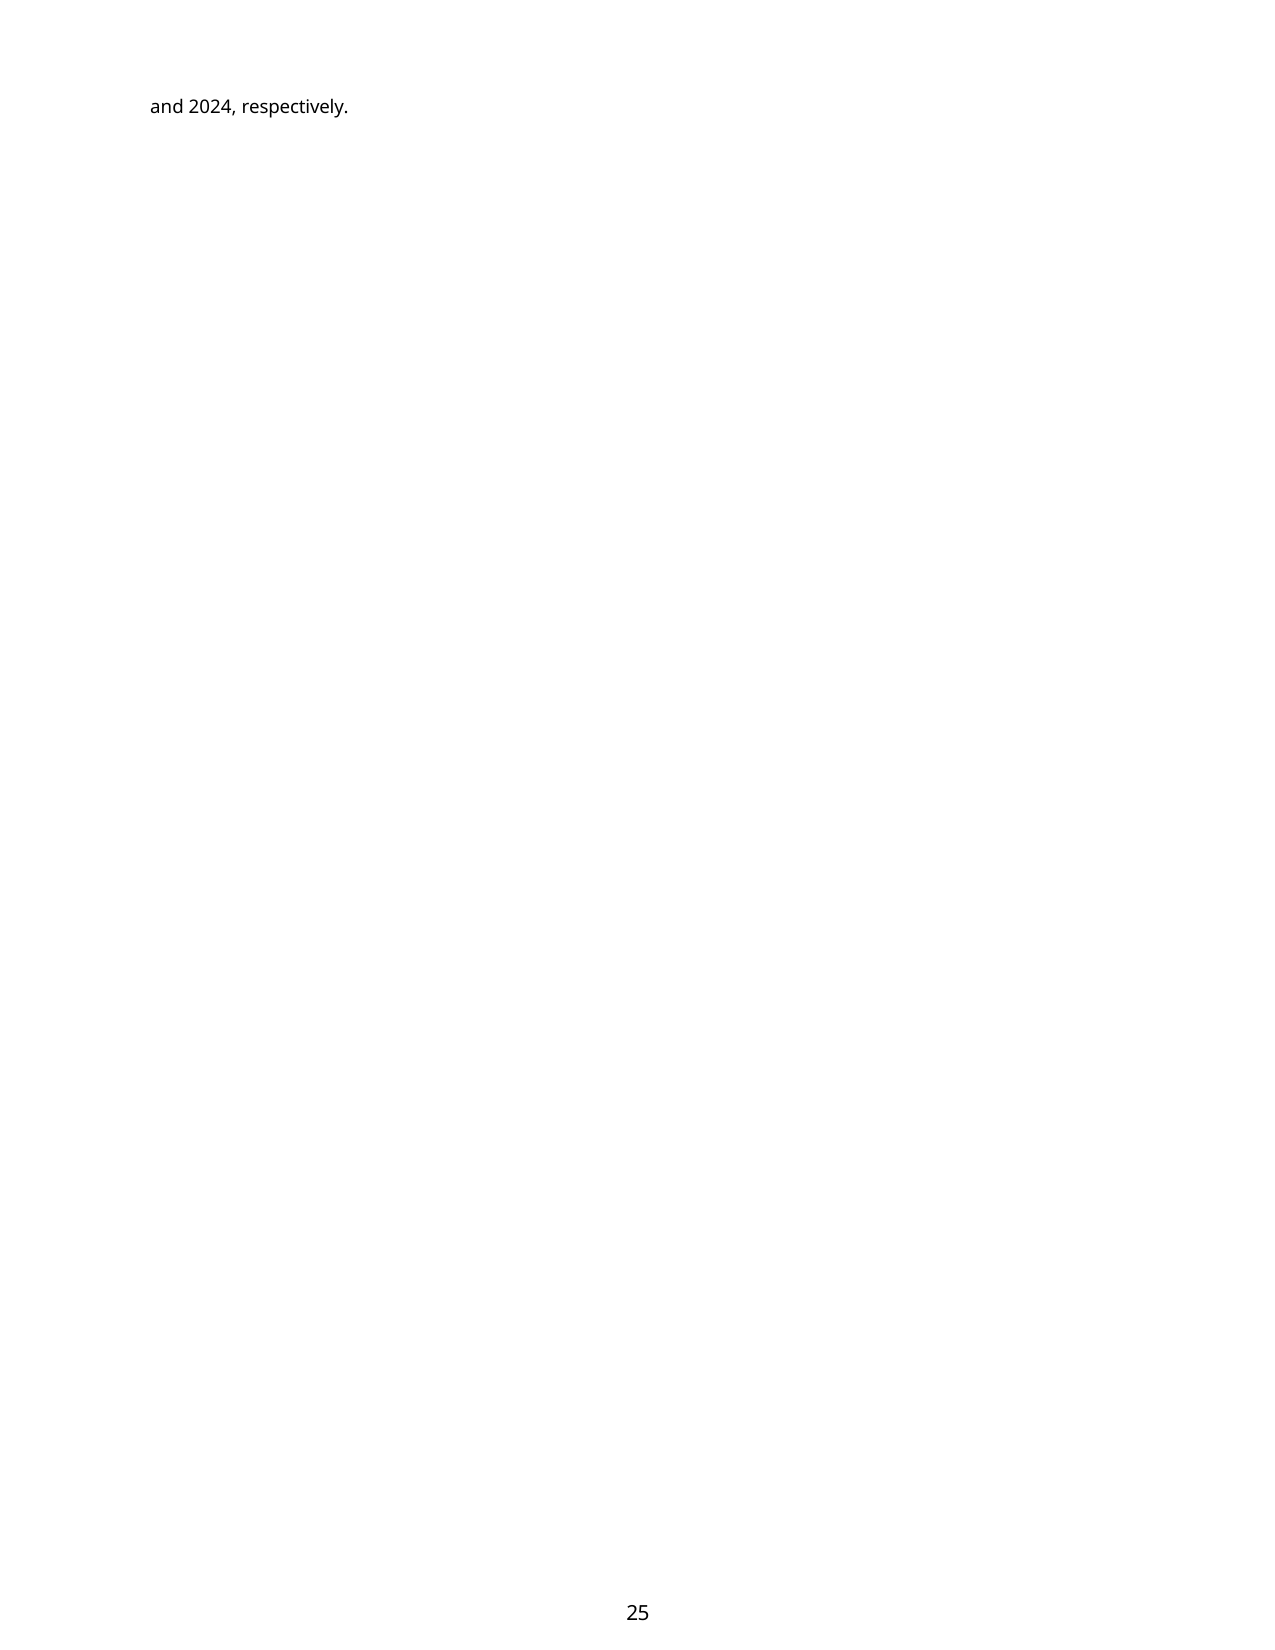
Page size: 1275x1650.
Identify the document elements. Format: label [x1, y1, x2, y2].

text [103, 94, 1172, 119]
